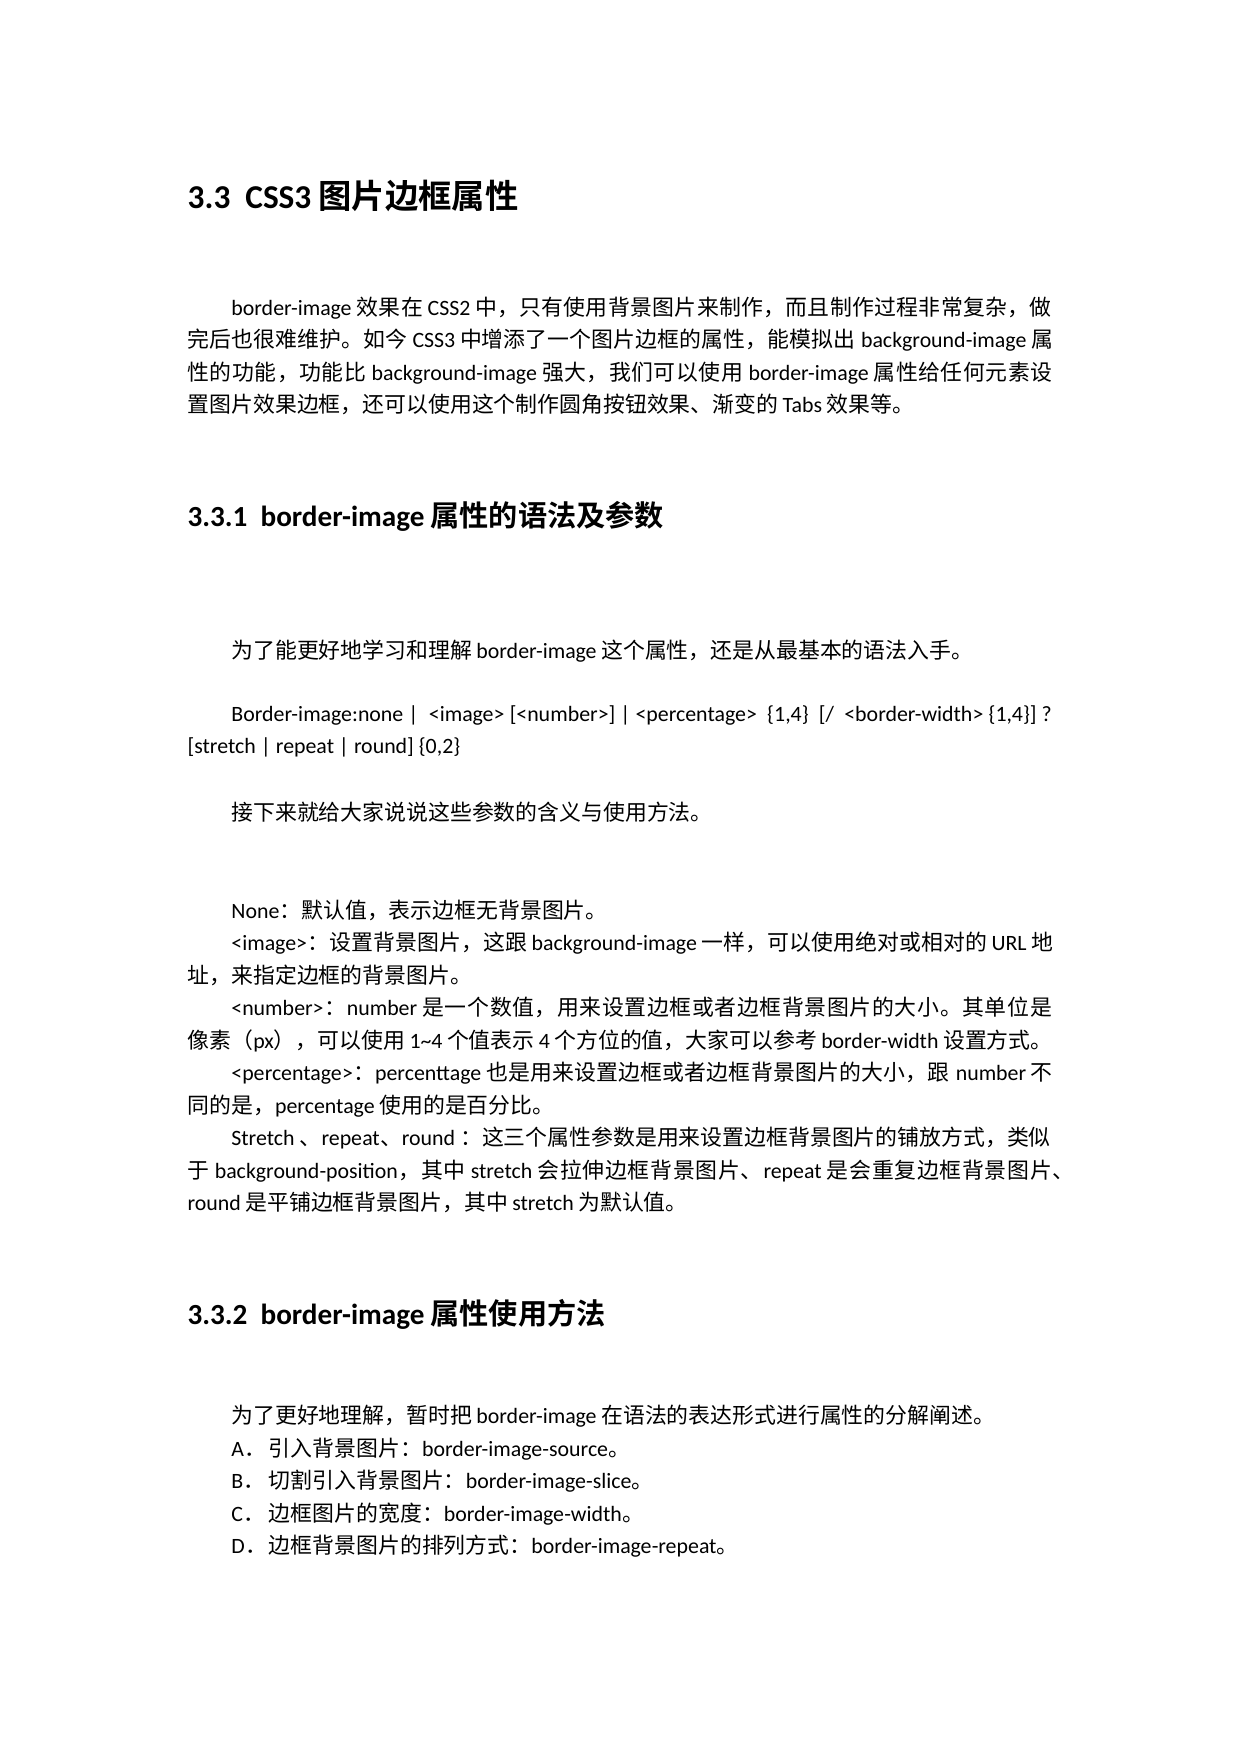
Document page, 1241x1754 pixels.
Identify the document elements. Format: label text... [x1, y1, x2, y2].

list 边框背景图片的排列方式：border-image-repeat。 [231, 1528, 1053, 1560]
text <image>：设置背景图片，这跟background-image一样，可以使用绝对或相对的URL地址，来指定边框的背景图片。 [187, 925, 1053, 990]
list 引入背景图片：border-image-source。 [231, 1430, 1053, 1463]
text <percentage>：percenttage也是用来设置边框或者边框背景图片的大小，跟number不同的是，percentage使用的是百分比。 [187, 1055, 1053, 1120]
text None：默认值，表示边框无背景图片。 [187, 892, 1053, 925]
text 接下来就给大家说说这些参数的含义与使用方法。 [187, 795, 1053, 827]
text <number>：number是一个数值，用来设置边框或者边框背景图片的大小。其单位是像素（px），可以使用1~4个值表示4个方位的值，大家可以参考border-width设置方式。 [187, 990, 1053, 1055]
subtitle 3.3.1 border-image属性的语法及参数 [187, 481, 1053, 546]
text border-image效果在CSS2中，只有使用背景图片来制作，而且制作过程非常复杂，做完后也很难维护。如今CSS3中增添了一个图片边框的属性，能模拟出background-image属性的功能，功能比background-image强大，我们可以使用border-image属性给任何元素设置图片效果边框，还可以使用这个制作圆角按钮效果、渐变的Tabs效果等。 [187, 289, 1053, 419]
subtitle 3.3 CSS3图片边框属性 [187, 162, 1053, 227]
text Stretch 、repeat、round ：这三个属性参数是用来设置边框背景图片的铺放方式，类似于background-position，其中stretch会拉伸边框背景图片、repeat是会重复边框背景图片、round是平铺边框背景图片，其中stretch为默认值。 [187, 1120, 1053, 1217]
list 边框图片的宽度：border-image-width。 [231, 1495, 1053, 1528]
list 切割引入背景图片：border-image-slice。 [231, 1463, 1053, 1495]
text 为了能更好地学习和理解border-image这个属性，还是从最基本的语法入手。 [187, 632, 1053, 665]
subtitle 3.3.2 border-image属性使用方法 [187, 1279, 1053, 1344]
text 为了更好地理解，暂时把border-image在语法的表达形式进行属性的分解阐述。 [187, 1398, 1053, 1430]
text Border-image:none | <image> [<number>] | <percentage> {1,4} [/ <border-width> {1,4}] ? [stretch | repeat | round] {0,2} [187, 697, 1053, 762]
